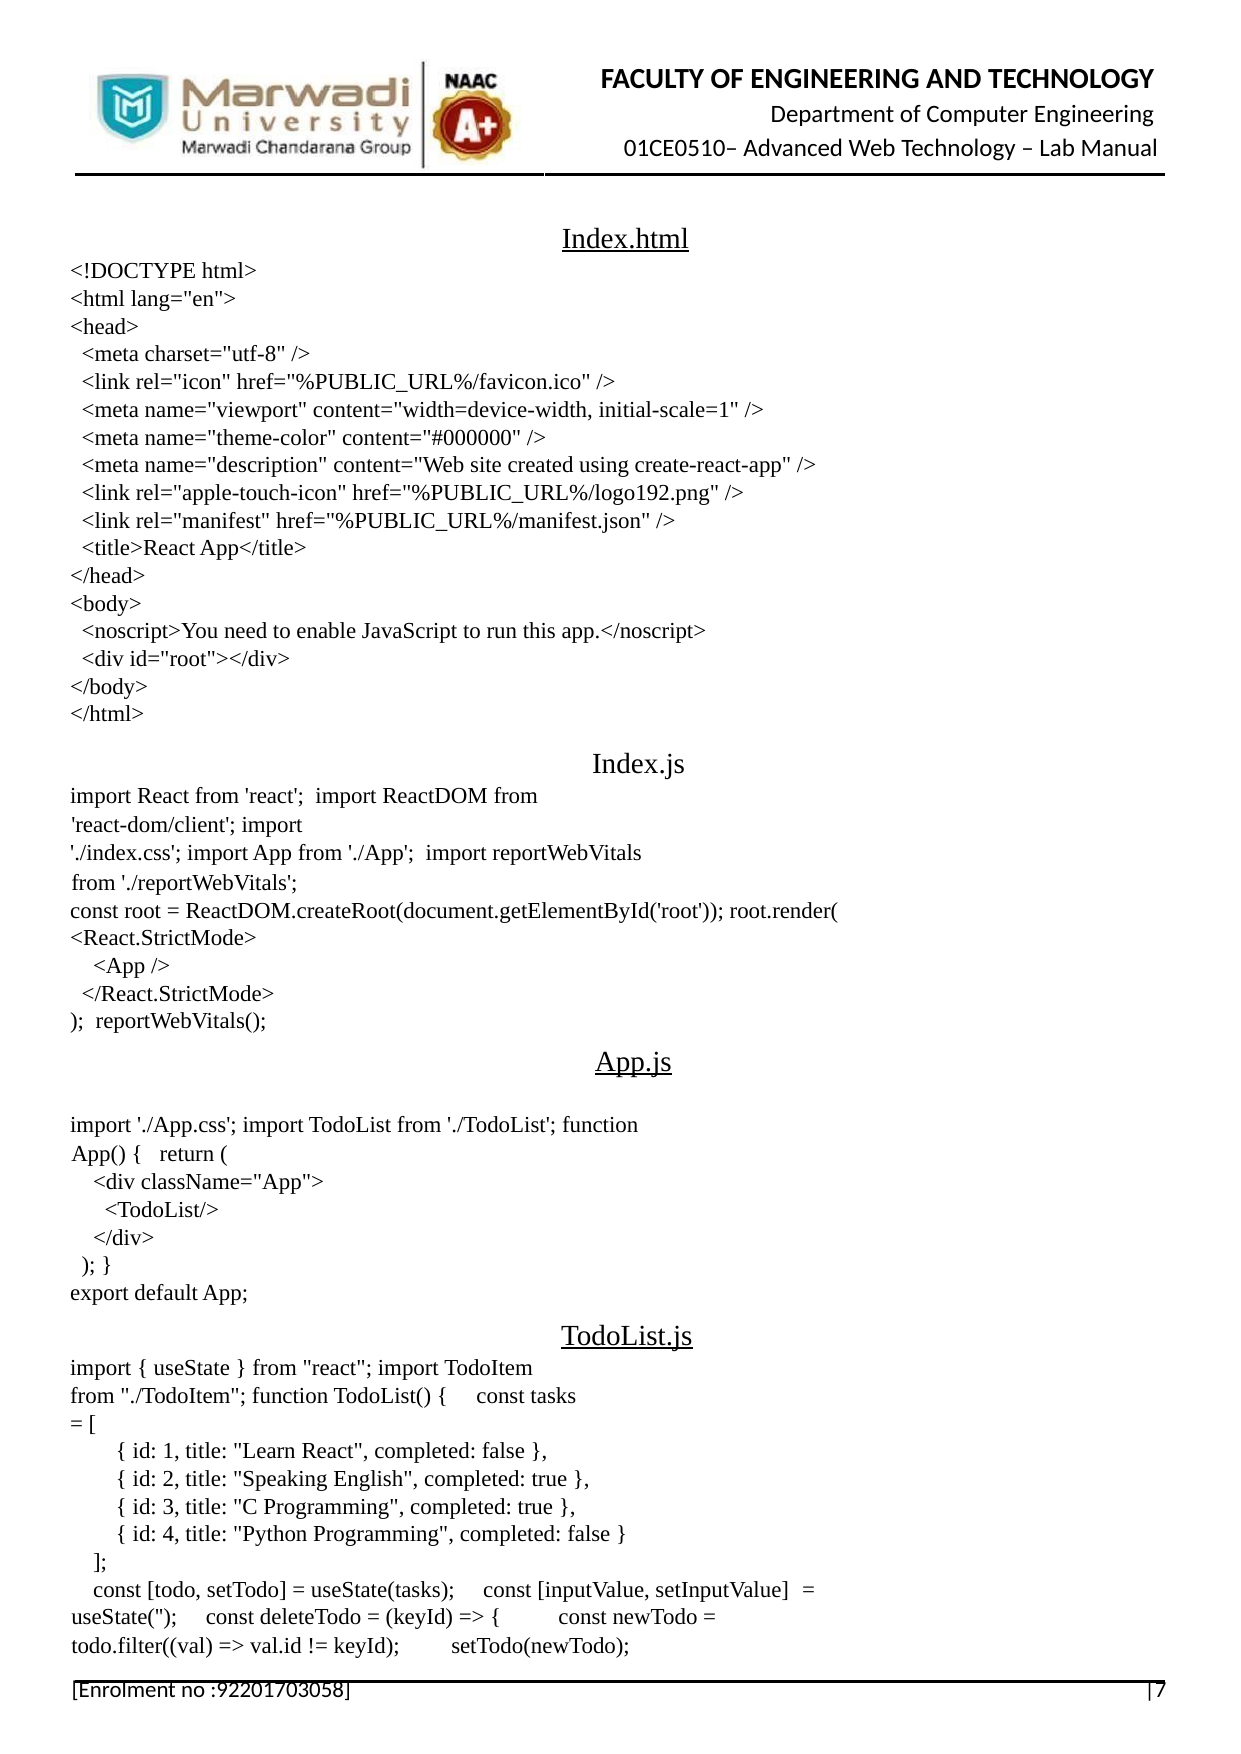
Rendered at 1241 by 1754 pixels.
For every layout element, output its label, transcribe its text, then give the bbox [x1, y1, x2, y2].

text import { useState } from "react"; import TodoItem [70, 1354, 1236, 1381]
text import React from 'react'; import ReactDOM from 'react-dom/client'; import [70, 782, 540, 838]
text './index.css'; import App from './App'; import reportWebVitals from './reportWebVitals'; [70, 839, 648, 895]
text TodoList.js [71, 1318, 692, 1352]
text const [todo, setTodo] = useState(tasks); const [inputValue, setInputValue] = useState(''); const deleteTodo = (keyId) => { const newTodo = todo.filter((val) => val.id != keyId); setTodo(newTodo); [70, 1576, 823, 1659]
text { id: 2, title: "Speaking English", completed: true }, [70, 1465, 1236, 1491]
text </div> [70, 1224, 1236, 1250]
subtitle App.js [594, 1044, 1236, 1077]
text const root = ReactDOM.createRoot(document.getElementById('root')); root.render( [70, 897, 1236, 923]
text </head> [70, 562, 1236, 588]
text <link rel="icon" href="%PUBLIC_URL%/favicon.ico" /> [70, 368, 1236, 394]
text from "./TodoItem"; function TodoList() { const tasks [70, 1382, 1236, 1408]
text import './App.css'; import TodoList from './TodoList'; function App() { return ( [70, 1111, 644, 1167]
text ]; [70, 1548, 1236, 1574]
text <App /> [70, 952, 1236, 978]
text <html lang="en"> [70, 285, 1236, 311]
text <TodoList/> [70, 1196, 1236, 1222]
text <meta name="theme-color" content="#000000" /> [70, 423, 1236, 450]
text <div className="App"> [70, 1168, 1236, 1195]
text <head> [70, 313, 1236, 339]
text <React.StrictMode> [70, 924, 1236, 951]
text <link rel="manifest" href="%PUBLIC_URL%/manifest.json" /> [70, 507, 1236, 533]
text ); reportWebVitals(); [70, 1007, 1236, 1034]
text <!DOCTYPE html> [70, 257, 1236, 284]
subtitle Index.js [70, 746, 1236, 779]
text <meta name="description" content="Web site created using create-react-app" /> [70, 451, 1236, 478]
picture [89, 59, 530, 171]
text <meta name="viewport" content="width=device-width, initial-scale=1" /> [70, 396, 1236, 422]
text </React.StrictMode> [70, 980, 1236, 1006]
text { id: 1, title: "Learn React", completed: false }, [70, 1437, 1236, 1464]
text <div id="root"></div> [70, 645, 1236, 672]
text export default App; [70, 1279, 1236, 1306]
text <link rel="apple-touch-icon" href="%PUBLIC_URL%/logo192.png" /> [70, 479, 1236, 505]
subtitle Index.html [71, 221, 1179, 255]
text </body> [70, 673, 1236, 699]
text <meta charset="utf-8" /> [70, 340, 1236, 367]
text </html> [70, 701, 1236, 727]
text ); } [70, 1252, 1236, 1278]
text <noscript>You need to enable JavaScript to run this app.</noscript> [70, 617, 1236, 644]
text = [ [70, 1410, 1236, 1436]
text <title>React App</title> [70, 534, 1236, 561]
text { id: 4, title: "Python Programming", completed: false } [70, 1521, 1236, 1547]
text <body> [70, 590, 1236, 616]
text { id: 3, title: "C Programming", completed: true }, [70, 1493, 1236, 1519]
